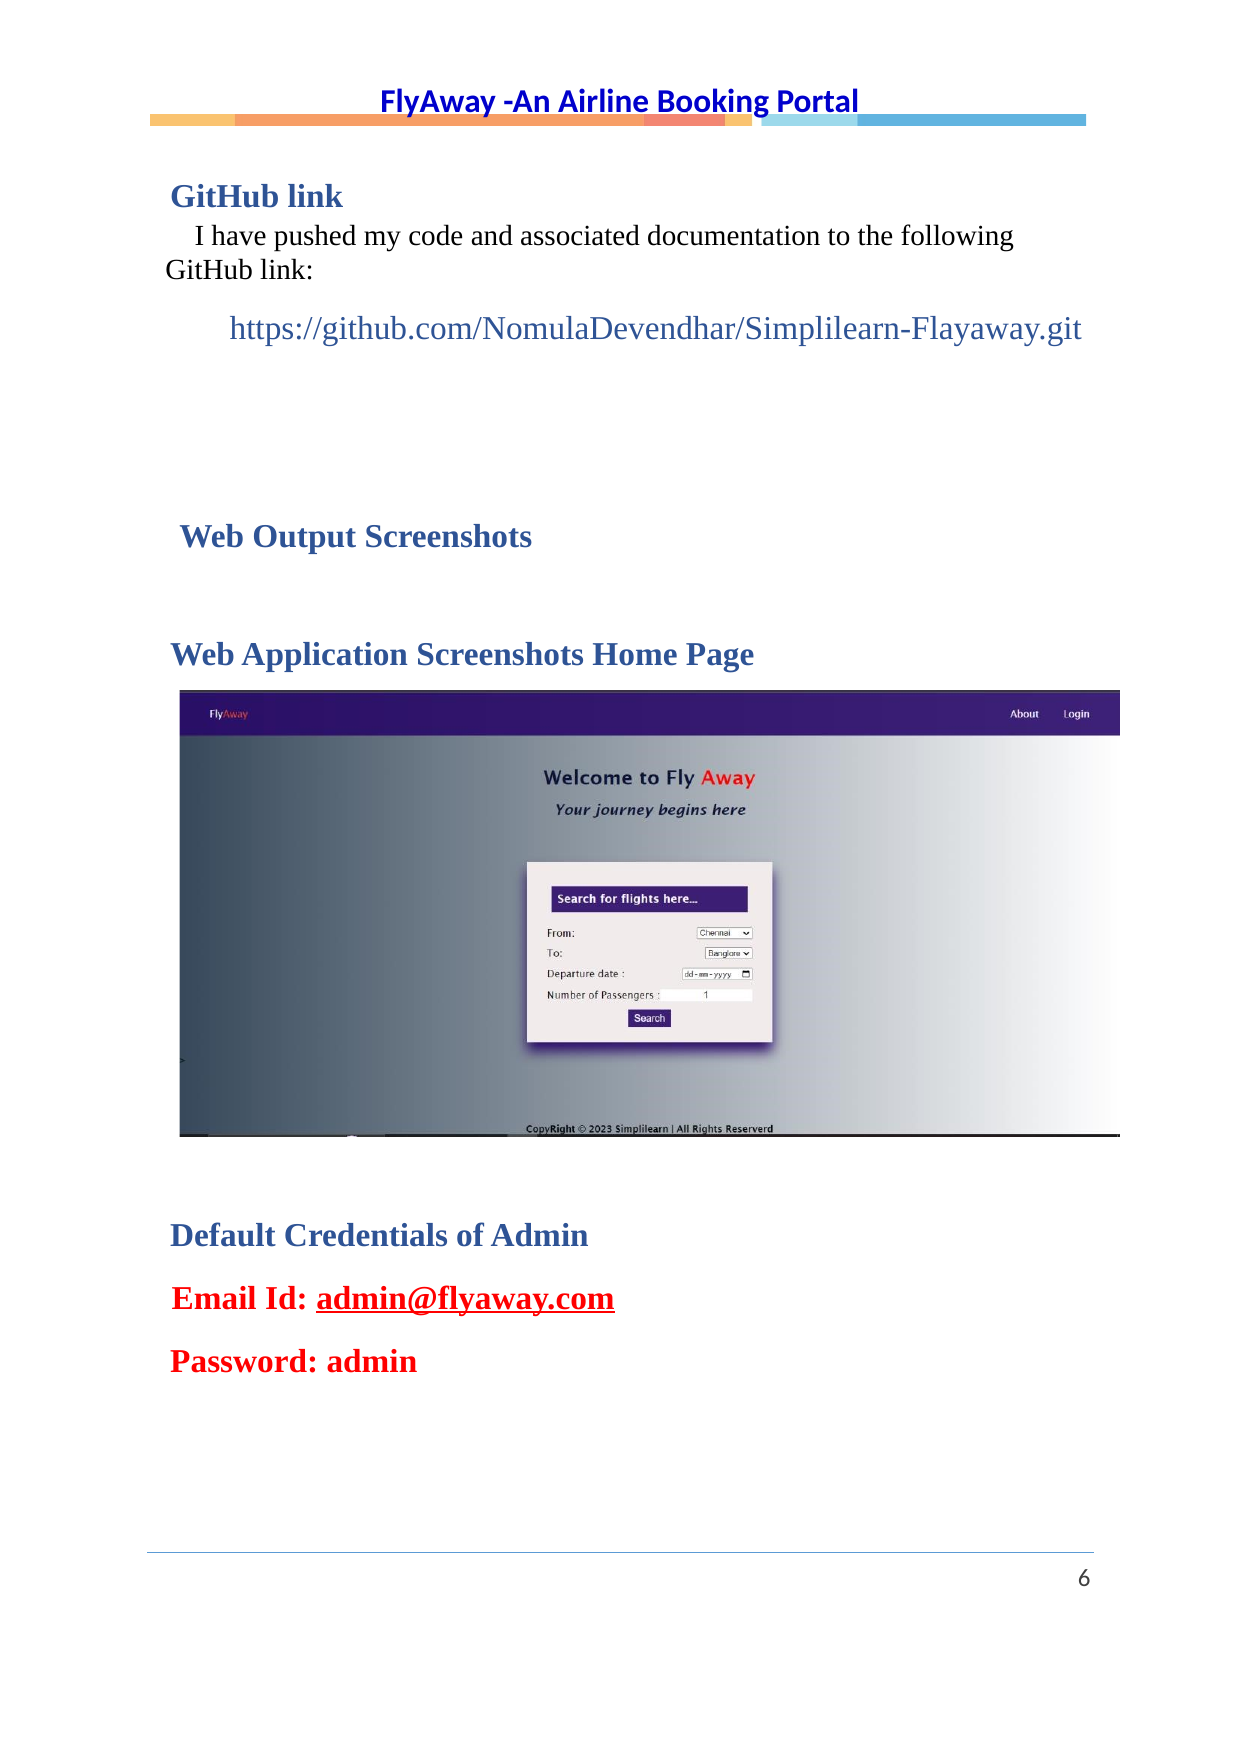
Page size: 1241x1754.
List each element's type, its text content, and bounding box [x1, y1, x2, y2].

subtitle GitHub link [170, 177, 1090, 215]
text Email Id: admin@flyaway.com [171, 1278, 1127, 1316]
text Web Output Screenshots [171, 516, 1127, 554]
subtitle Web Application Screenshots Home Page [170, 634, 1090, 672]
picture [150, 114, 1087, 126]
text https://github.com/NomulaDevendhar/Simplilearn-Flayaway.git [150, 308, 1127, 347]
text I have pushed my code and associated documentation to the following GitHub link: [165, 218, 1107, 286]
text Password: admin [170, 1341, 1127, 1379]
picture [179, 690, 1120, 1137]
subtitle Default Credentials of Admin [170, 1215, 834, 1254]
